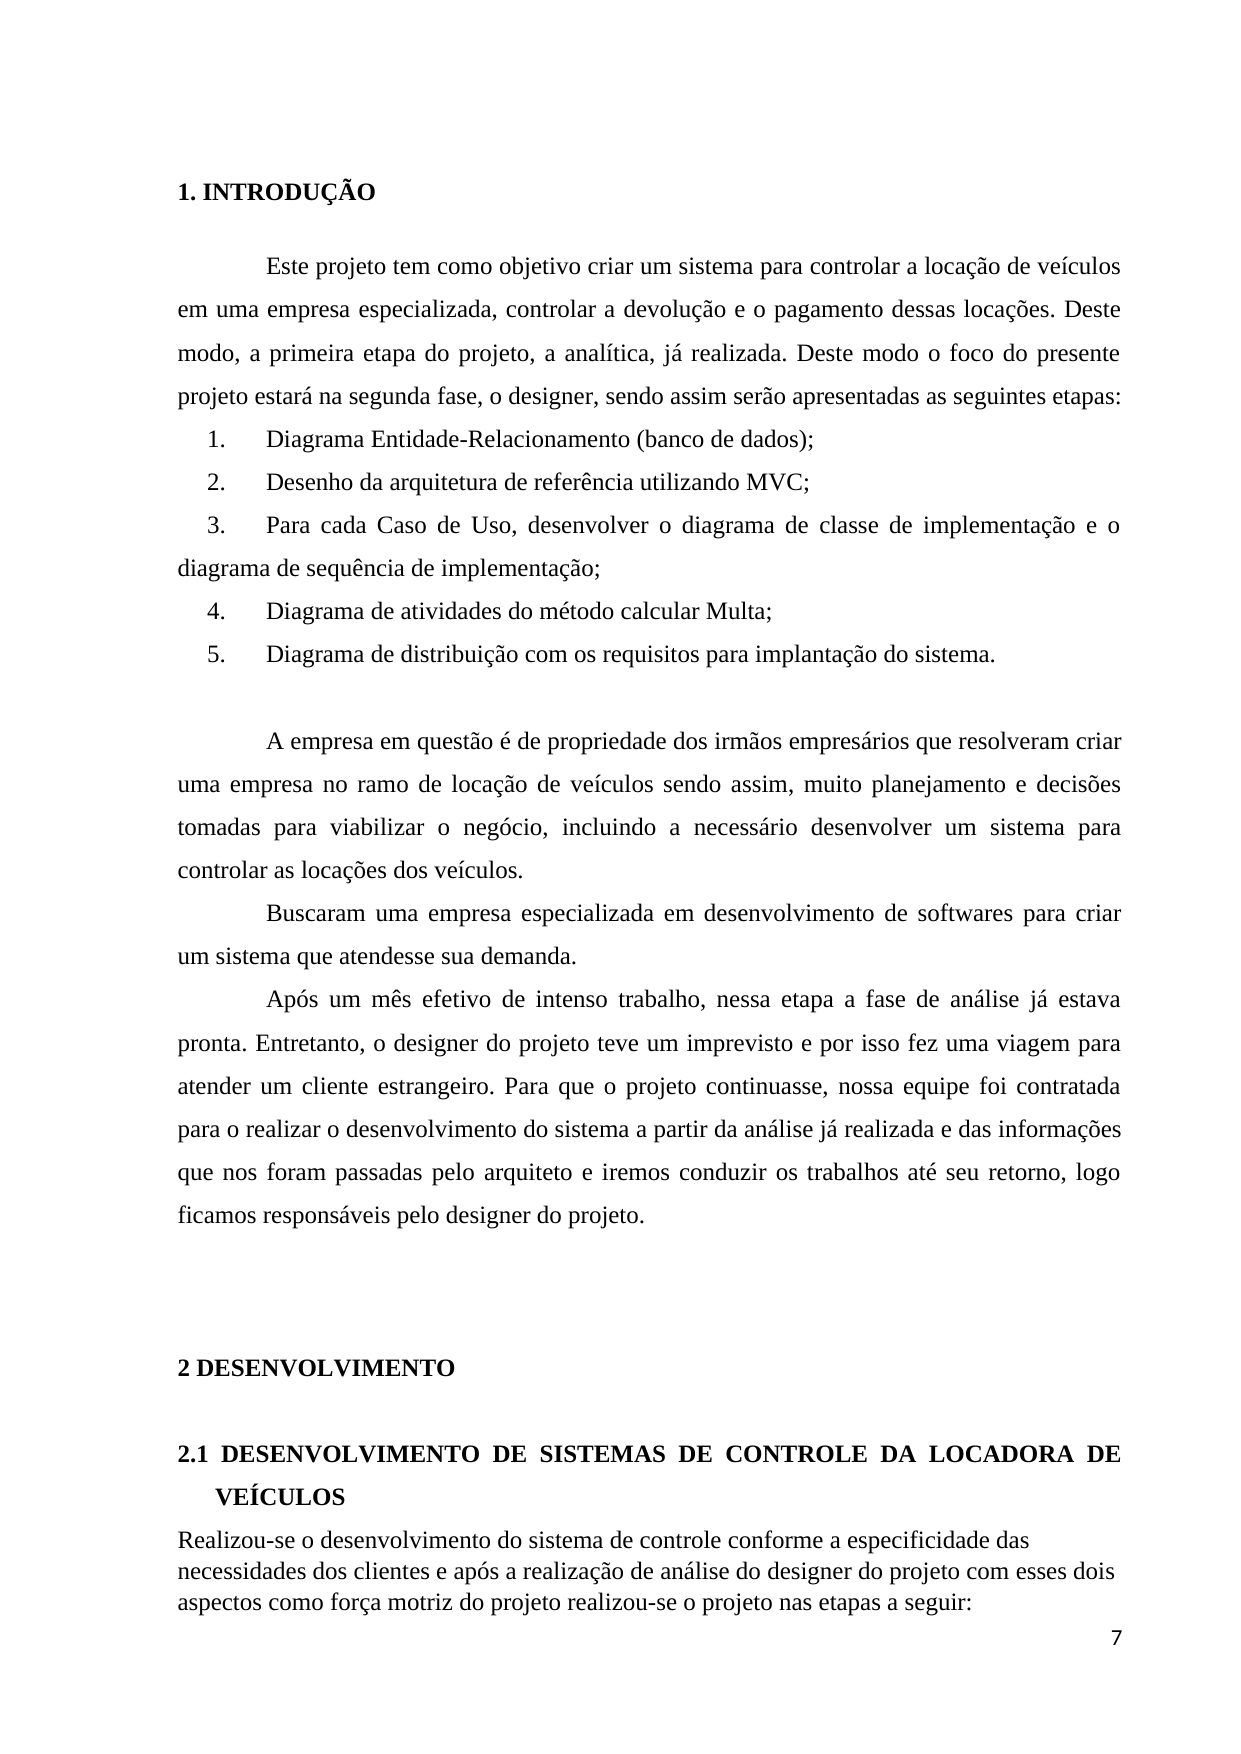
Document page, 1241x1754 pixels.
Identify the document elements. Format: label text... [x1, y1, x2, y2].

text Após um mês efetivo de intenso trabalho, nessa etapa a fase de análise já estava pronta. Entretanto, o designer do projeto teve um imprevisto e por isso fez uma viagem para atender um cliente estrangeiro. Para que o projeto continuasse, nossa equipe foi contratada para o realizar o desenvolvimento do sistema a partir da análise já realizada e das informações que nos foram passadas pelo arquiteto e iremos conduzir os trabalhos até seu retorno, logo ficamos responsáveis pelo designer do projeto. [177, 984, 1122, 1229]
text Buscaram uma empresa especializada em desenvolvimento de softwares para criar um sistema que atendesse sua demanda. [177, 898, 1122, 970]
text A empresa em questão é de propriedade dos irmãos empresários que resolveram criar uma empresa no ramo de locação de veículos sendo assim, muito planejamento e decisões tomadas para viabilizar o negócio, incluindo a necessário desenvolver um sistema para controlar as locações dos veículos. [177, 726, 1122, 884]
list Desenho da arquitetura de referência utilizando MVC; [177, 467, 1122, 496]
text Este projeto tem como objetivo criar um sistema para controlar a locação de veículos em uma empresa especializada, controlar a devolução e o pagamento dessas locações. Deste modo, a primeira etapa do projeto, a analítica, já realizada. Deste modo o foco do presente projeto estará na segunda fase, o designer, sendo assim serão apresentadas as seguintes etapas: [177, 251, 1122, 409]
subtitle 2 DESENVOLVIMENTO [177, 1353, 1122, 1382]
list Diagrama de distribuição com os requisitos para implantação do sistema. [177, 639, 1122, 668]
list Diagrama de atividades do método calcular Multa; [177, 596, 1122, 625]
subtitle 1. INTRODUÇÃO [177, 177, 1122, 206]
text Realizou-se o desenvolvimento do sistema de controle conforme a especificidade das necessidades dos clientes e após a realização de análise do designer do projeto com esses dois aspectos como força motriz do projeto realizou-se o projeto nas etapas a seguir: [177, 1525, 1122, 1616]
list Para cada Caso de Uso, desenvolver o diagrama de classe de implementação e o diagrama de sequência de implementação; [177, 510, 1122, 582]
list Diagrama Entidade-Relacionamento (banco de dados); [177, 424, 1122, 453]
subtitle 2.1 DESENVOLVIMENTO DE SISTEMAS DE CONTROLE DA LOCADORA DE VEÍCULOS [177, 1439, 1122, 1511]
